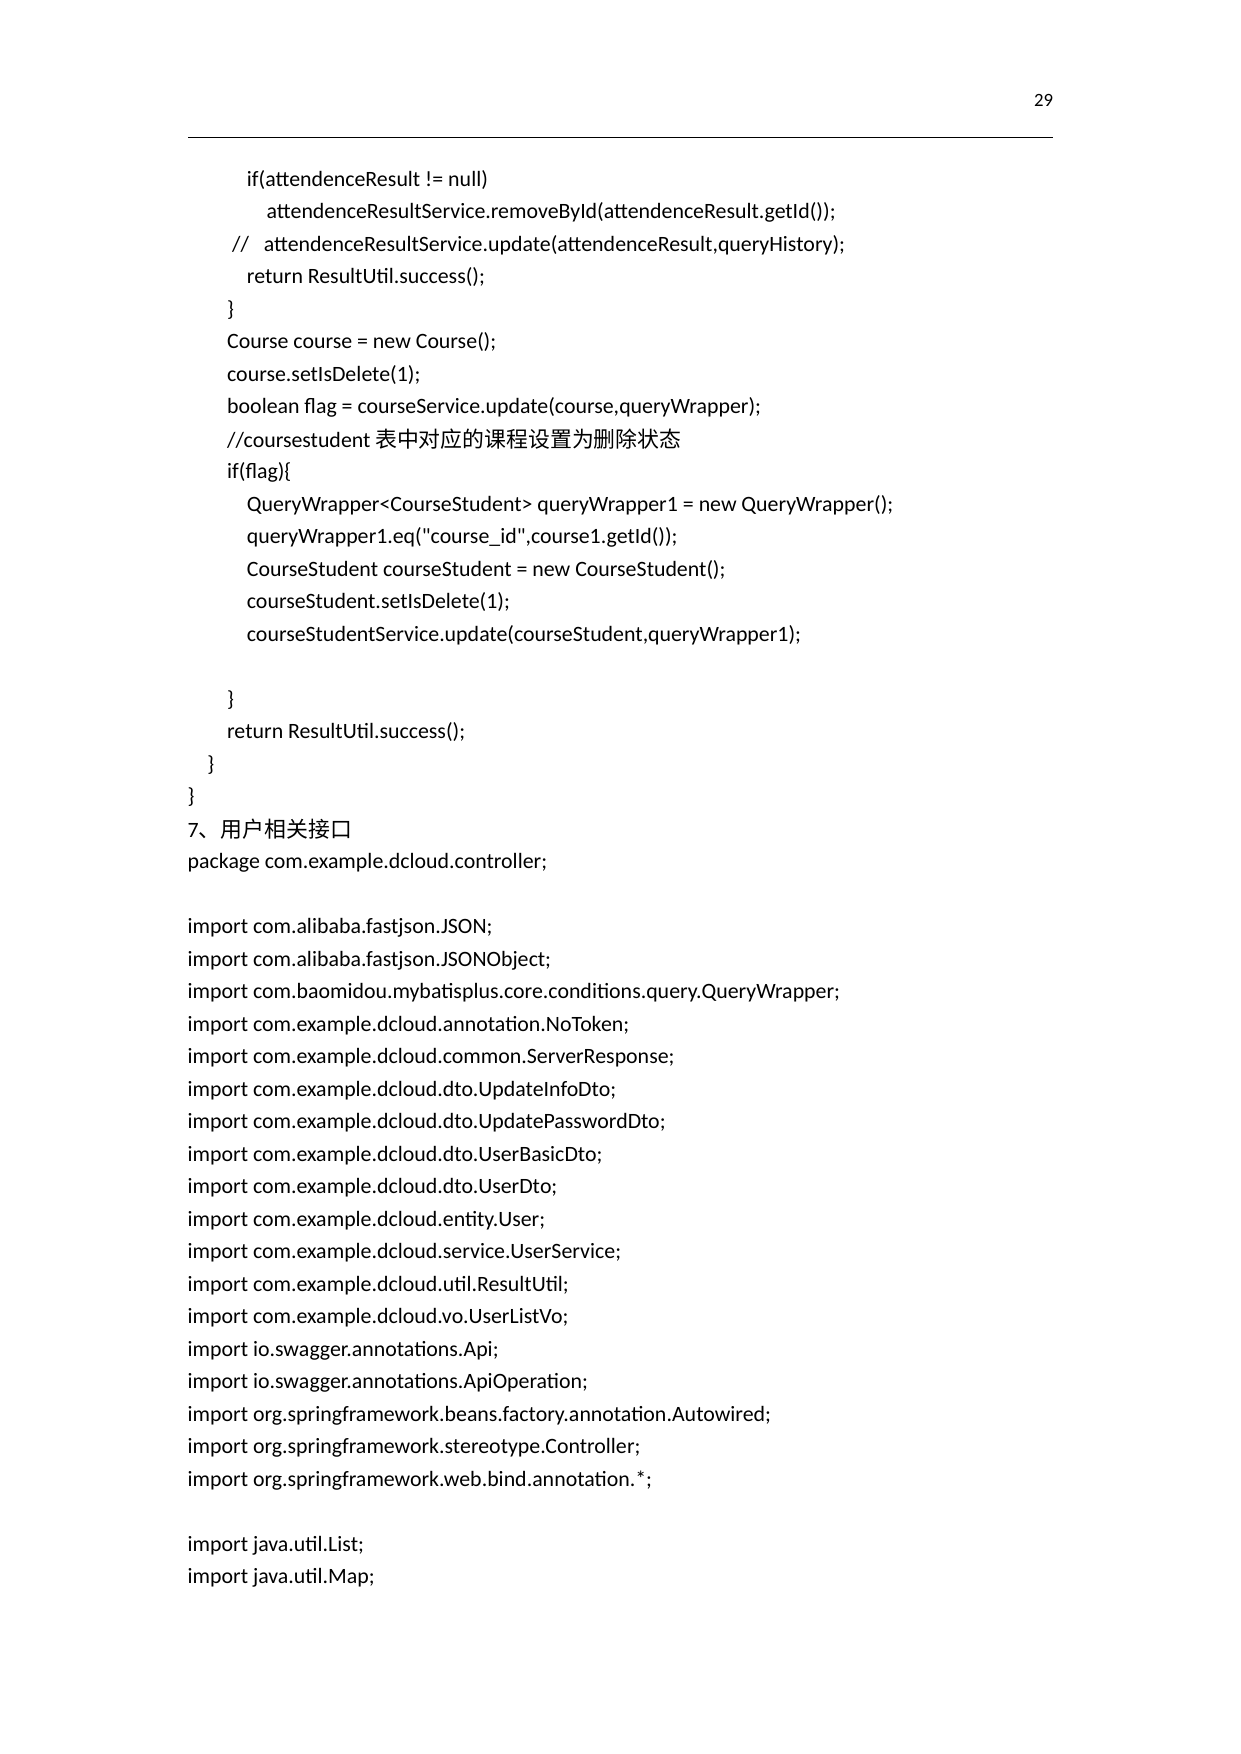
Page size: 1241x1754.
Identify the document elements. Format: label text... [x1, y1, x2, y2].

text import com.example.dcloud.vo.UserListVo; [187, 1299, 1053, 1332]
text CourseStudent courseStudent = new CourseStudent(); [187, 552, 1053, 584]
text import io.swagger.annotations.Api; [187, 1332, 1053, 1364]
text import com.example.dcloud.dto.UpdatePasswordDto; [187, 1104, 1053, 1137]
text } [187, 682, 1053, 714]
text import org.springframework.web.bind.annotation.*; [187, 1462, 1053, 1494]
text courseStudent.setIsDelete(1); [187, 584, 1053, 617]
text course.setIsDelete(1); [187, 357, 1053, 389]
text import com.example.dcloud.dto.UpdateInfoDto; [187, 1072, 1053, 1104]
text import com.example.dcloud.util.ResultUtil; [187, 1267, 1053, 1299]
text import java.util.Map; [187, 1559, 1053, 1592]
text import com.alibaba.fastjson.JSONObject; [187, 942, 1053, 974]
text import com.example.dcloud.service.UserService; [187, 1234, 1053, 1267]
text return ResultUtil.success(); [187, 714, 1053, 747]
text import com.example.dcloud.entity.User; [187, 1202, 1053, 1234]
text import org.springframework.beans.factory.annotation.Autowired; [187, 1397, 1053, 1429]
text return ResultUtil.success(); [187, 259, 1053, 292]
text boolean flag = courseService.update(course,queryWrapper); [187, 389, 1053, 422]
text import com.example.dcloud.annotation.NoToken; [187, 1007, 1053, 1039]
text queryWrapper1.eq("course_id",course1.getId()); [187, 519, 1053, 552]
text import org.springframework.stereotype.Controller; [187, 1429, 1053, 1462]
text import com.example.dcloud.dto.UserBasicDto; [187, 1137, 1053, 1169]
text import com.alibaba.fastjson.JSON; [187, 909, 1053, 942]
text //coursestudent表中对应的课程设置为删除状态 [187, 422, 1053, 454]
text import java.util.List; [187, 1527, 1053, 1559]
text QueryWrapper<CourseStudent> queryWrapper1 = new QueryWrapper(); [187, 487, 1053, 519]
text courseStudentService.update(courseStudent,queryWrapper1); [187, 617, 1053, 649]
text import com.example.dcloud.common.ServerResponse; [187, 1039, 1053, 1072]
text Course course = new Course(); [187, 324, 1053, 357]
text } [187, 779, 1053, 812]
text } [187, 292, 1053, 324]
text if(flag){ [187, 454, 1053, 487]
text import com.baomidou.mybatisplus.core.conditions.query.QueryWrapper; [187, 974, 1053, 1007]
text // attendenceResultService.update(attendenceResult,queryHistory); [187, 227, 1053, 259]
text if(attendenceResult != null) [187, 162, 1053, 194]
text package com.example.dcloud.controller; [187, 844, 1053, 877]
text attendenceResultService.removeById(attendenceResult.getId()); [187, 194, 1053, 227]
text import com.example.dcloud.dto.UserDto; [187, 1169, 1053, 1202]
text } [187, 747, 1053, 779]
text import io.swagger.annotations.ApiOperation; [187, 1364, 1053, 1397]
text 7、用户相关接口 [187, 812, 1053, 844]
